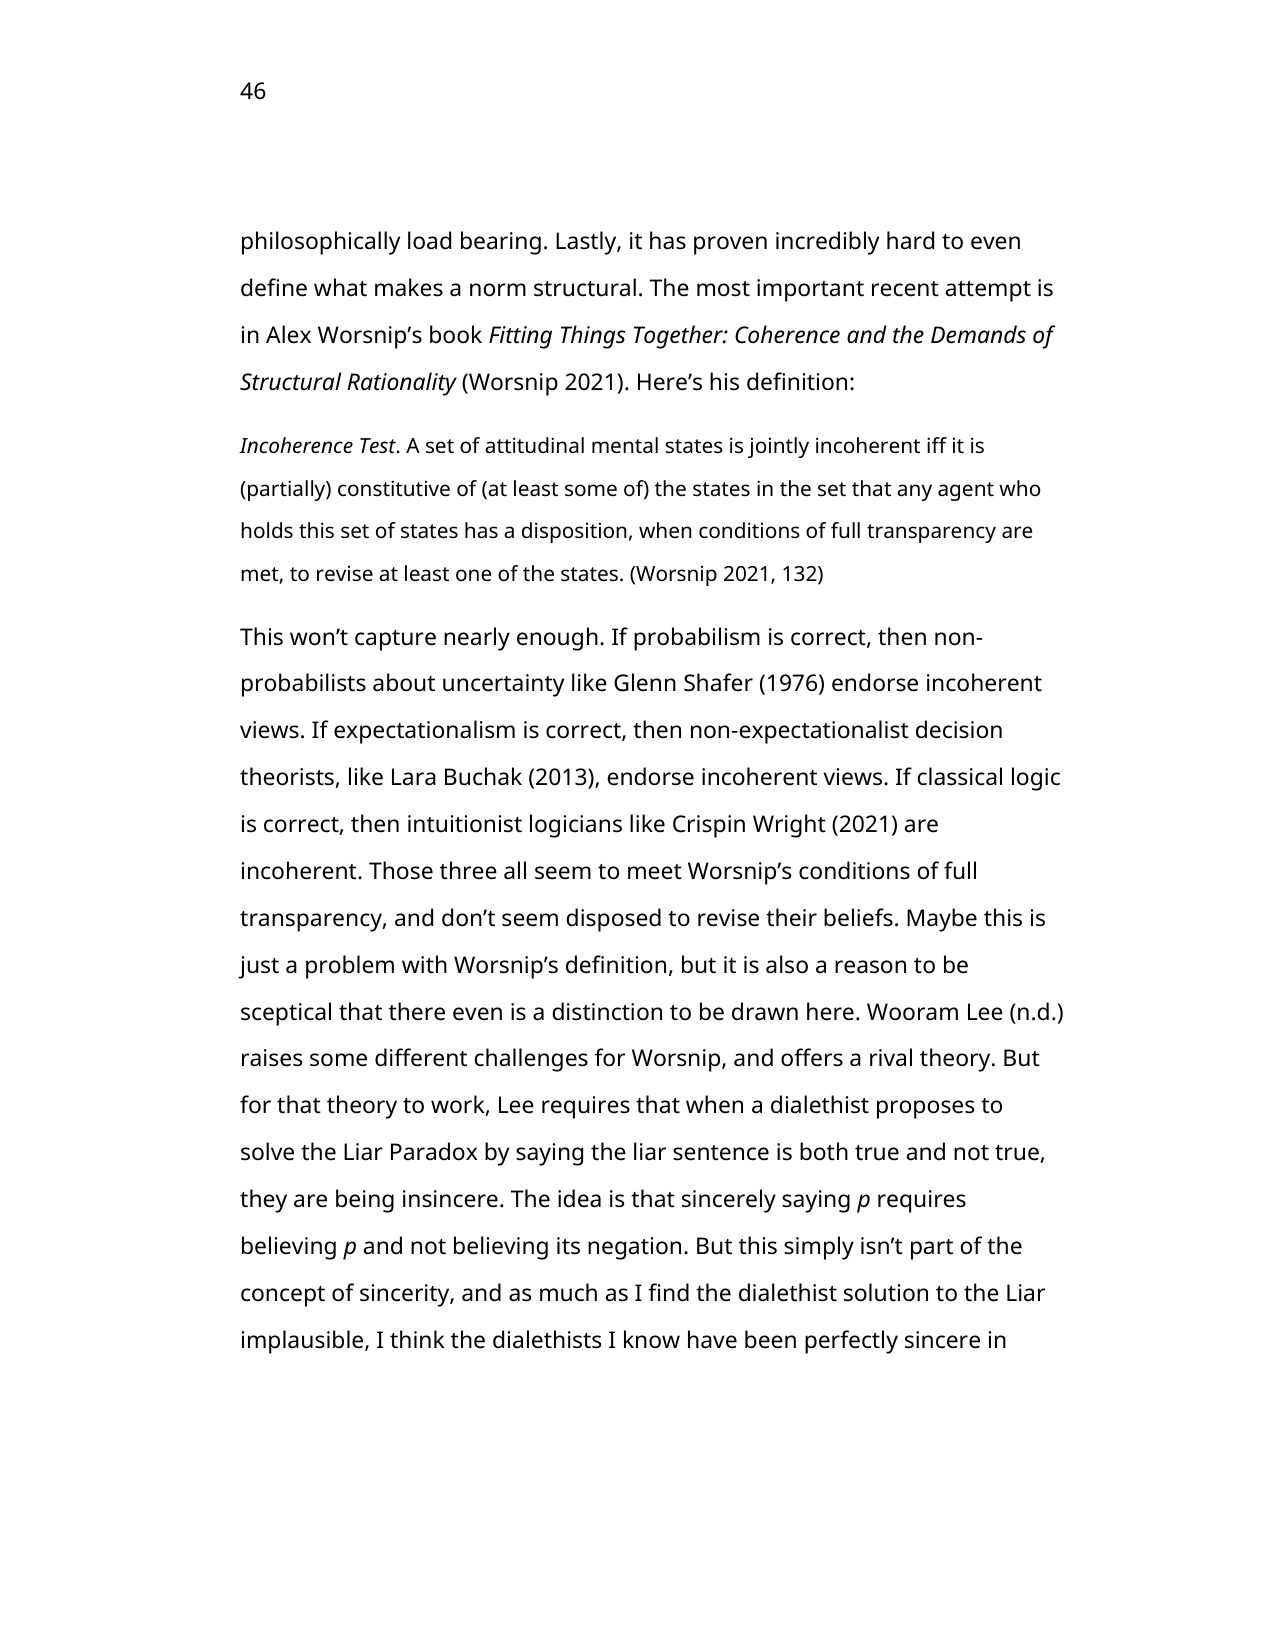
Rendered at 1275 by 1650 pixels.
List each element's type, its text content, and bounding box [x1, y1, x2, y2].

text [240, 225, 1065, 397]
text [240, 620, 1065, 1355]
text Incoherence Test. A set of attitudinal mental states is jointly incoherent iff it is (partially) constitutive of (at least some of) the states in the set that any agent who holds this set of states has a disposition, when conditions of full transparency are met, to revise at least one of the states. (Worsnip 2021, 132) [240, 431, 1065, 587]
